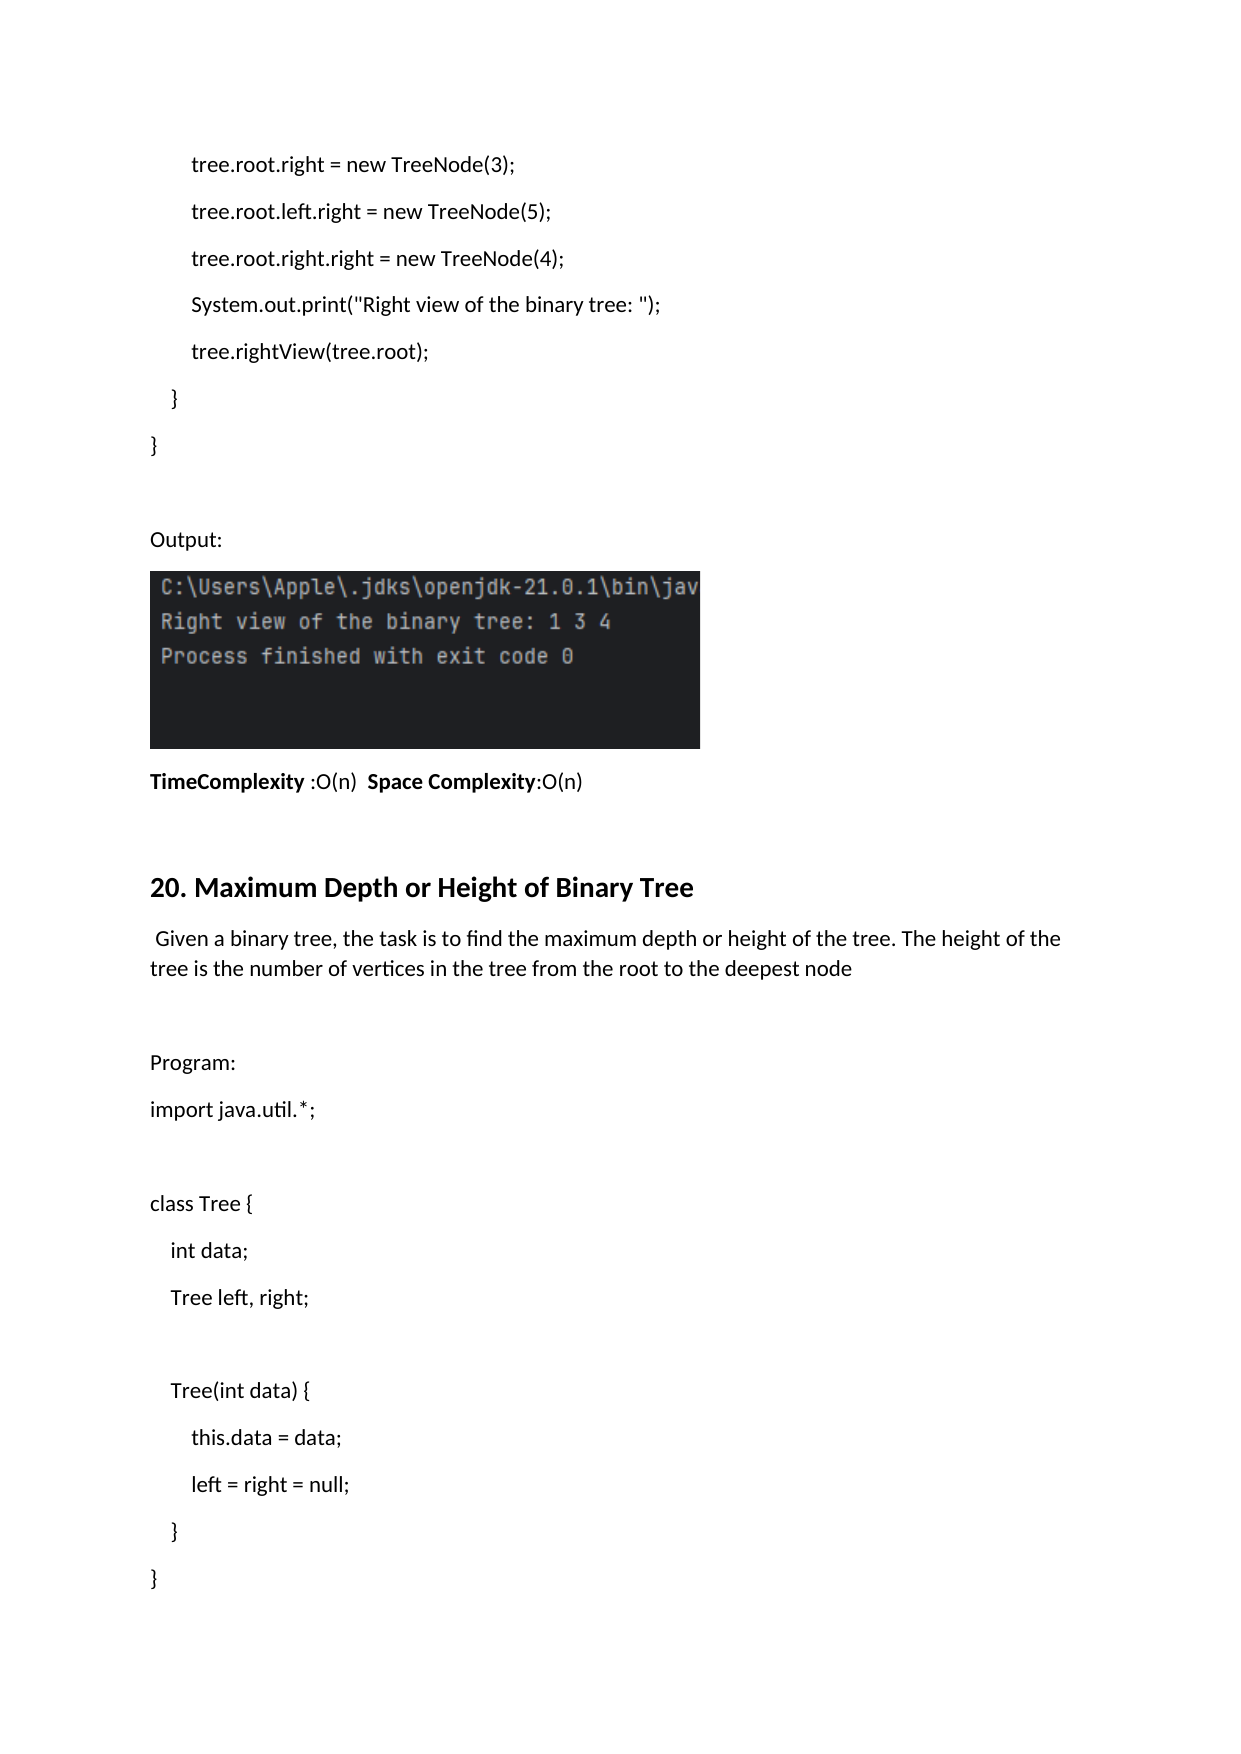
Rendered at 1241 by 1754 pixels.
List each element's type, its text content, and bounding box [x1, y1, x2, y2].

picture [150, 571, 700, 749]
text Tree(int data) { [150, 1376, 1090, 1404]
text Output: [150, 525, 1090, 553]
text Tree left, right; [150, 1283, 1090, 1311]
text tree.root.right = new TreeNode(3); [150, 150, 1090, 178]
text left = right = null; [150, 1470, 1090, 1498]
text } [150, 1564, 1090, 1592]
text } [150, 384, 1090, 412]
text } [150, 1517, 1090, 1545]
text class Tree { [150, 1189, 1090, 1217]
text Program: [150, 1048, 1090, 1076]
text tree.root.left.right = new TreeNode(5); [150, 197, 1090, 225]
text int data; [150, 1236, 1090, 1264]
text TimeComplexity :O(n) Space Complexity:O(n) [150, 767, 1090, 795]
text Given a binary tree, the task is to find the maximum depth or height of the tree. The height of the tree is the number of vertices in the tree from the root to the deepest node [150, 924, 1090, 983]
text System.out.print("Right view of the binary tree: "); [150, 291, 1090, 319]
text import java.util.*; [150, 1095, 1090, 1123]
text 20. Maximum Depth or Height of Binary Tree [150, 869, 1090, 905]
text tree.rightView(tree.root); [150, 337, 1090, 366]
text this.data = data; [150, 1423, 1090, 1451]
text } [150, 431, 1090, 459]
text tree.root.right.right = new TreeNode(4); [150, 244, 1090, 272]
